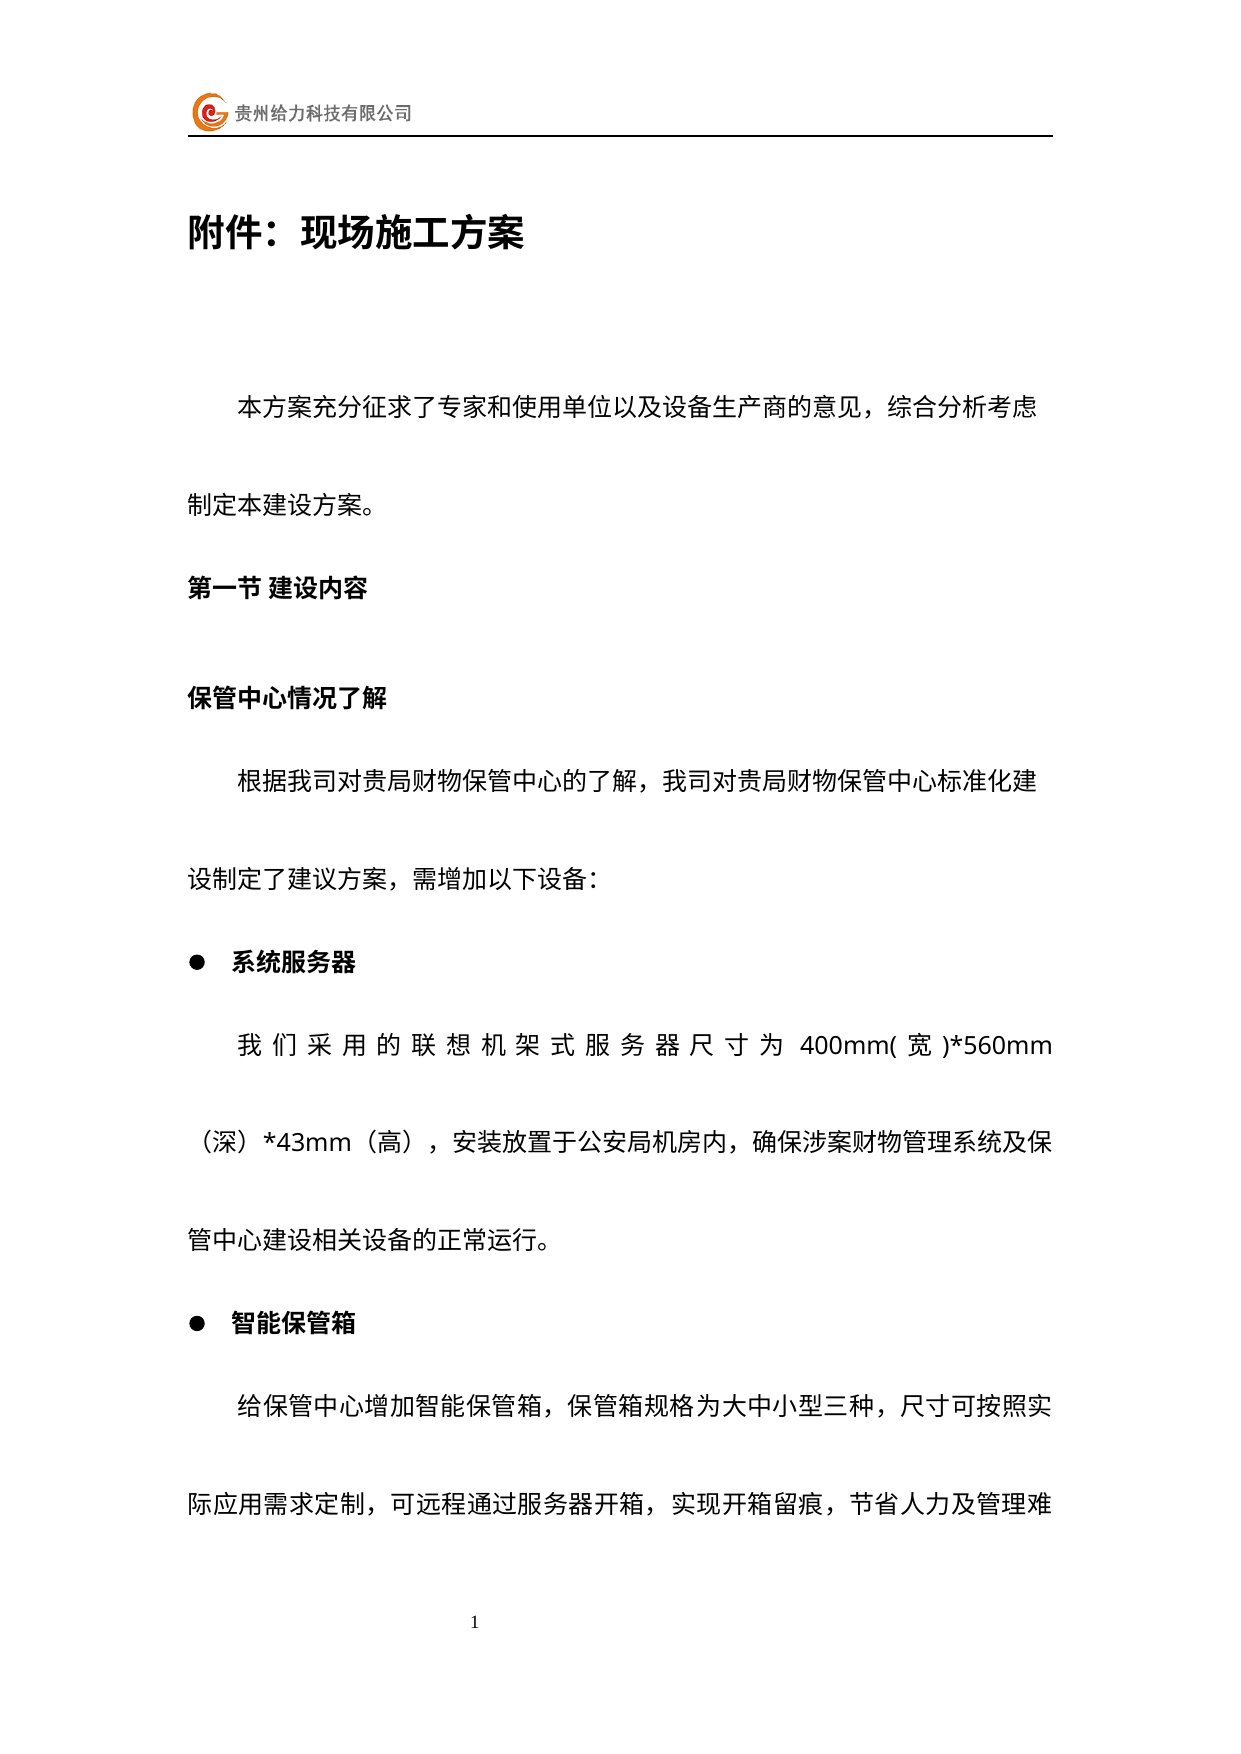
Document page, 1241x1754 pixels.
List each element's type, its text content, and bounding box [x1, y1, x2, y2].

text 根据我司对贵局财物保管中心的了解，我司对贵局财物保管中心标准化建设制定了建议方案，需增加以下设备： [187, 747, 1053, 910]
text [187, 1372, 1053, 1535]
picture [187, 88, 418, 134]
text 保管中心情况了解 [187, 664, 1053, 729]
list 智能保管箱 [187, 1289, 1053, 1354]
subtitle 第一节 建设内容 [187, 554, 1053, 619]
text 本方案充分征求了专家和使用单位以及设备生产商的意见，综合分析考虑制定本建设方案。 [187, 373, 1053, 536]
text 我们采用的联想机架式服务器尺寸为400mm(宽)*560mm（深）*43mm（高），安装放置于公安局机房内，确保涉案财物管理系统及保管中心建设相关设备的正常运行。 [187, 1011, 1053, 1271]
list 系统服务器 [187, 928, 1053, 993]
subtitle 附件：现场施工方案 [187, 197, 1053, 262]
